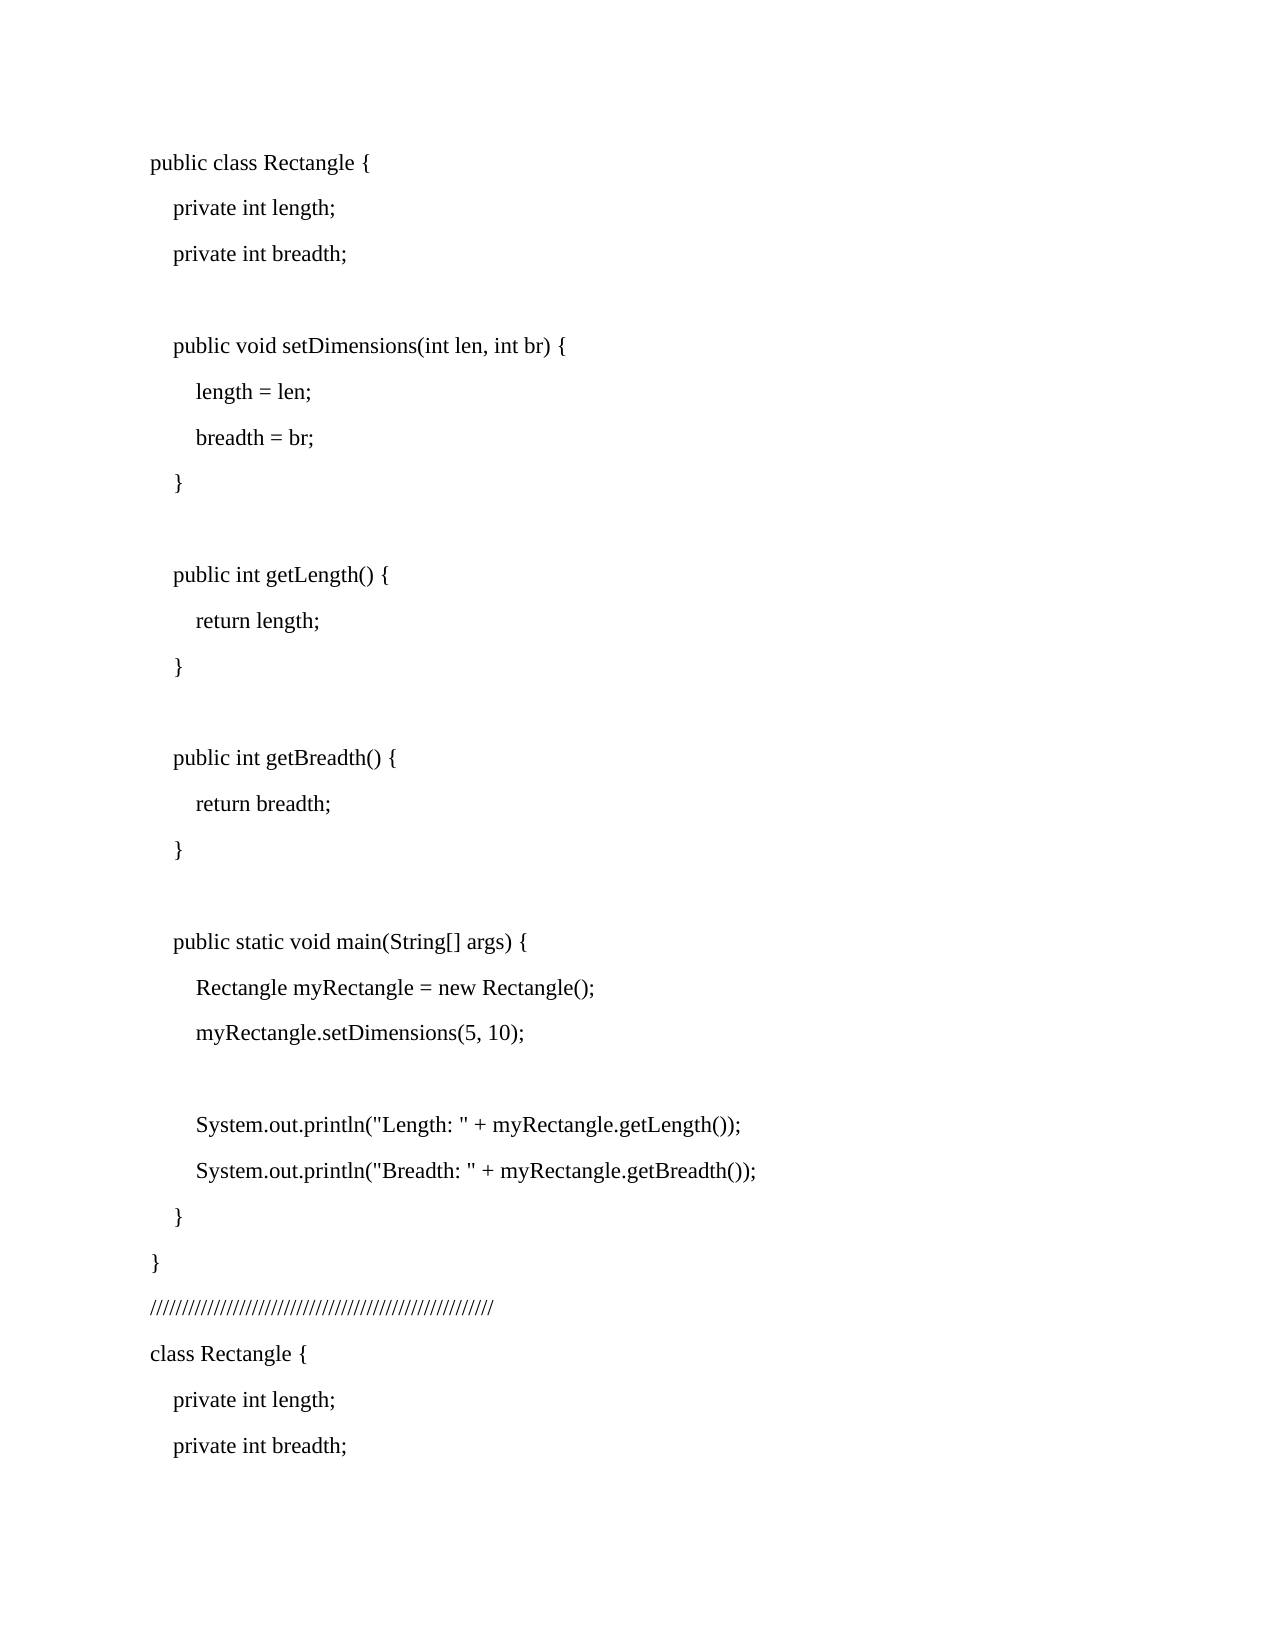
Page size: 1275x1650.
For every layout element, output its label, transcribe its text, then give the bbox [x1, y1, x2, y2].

text public void setDimensions(int len, int br) { [150, 333, 1125, 358]
text } [150, 471, 1125, 496]
text length = len; [150, 379, 1125, 404]
text public static void main(String[] args) { [150, 929, 1125, 954]
text System.out.println("Breadth: " + myRectangle.getBreadth()); [150, 1158, 1125, 1183]
text } [150, 837, 1125, 862]
text breadth = br; [150, 425, 1125, 450]
text private int breadth; [150, 242, 1125, 267]
text return breadth; [150, 792, 1125, 817]
text return length; [150, 608, 1125, 633]
text public int getBreadth() { [150, 746, 1125, 771]
text ////////////////////////////////////////////////////// [150, 1296, 1125, 1321]
text public class Rectangle { [150, 150, 1125, 175]
text } [150, 1250, 1125, 1275]
text private int length; [150, 1387, 1125, 1412]
text private int length; [150, 196, 1125, 221]
text } [150, 1204, 1125, 1229]
text } [150, 654, 1125, 679]
text Rectangle myRectangle = new Rectangle(); [150, 975, 1125, 1000]
text myRectangle.setDimensions(5, 10); [150, 1021, 1125, 1046]
text public int getLength() { [150, 562, 1125, 587]
text class Rectangle { [150, 1342, 1125, 1367]
text System.out.println("Length: " + myRectangle.getLength()); [150, 1112, 1125, 1137]
text private int breadth; [150, 1433, 1125, 1458]
